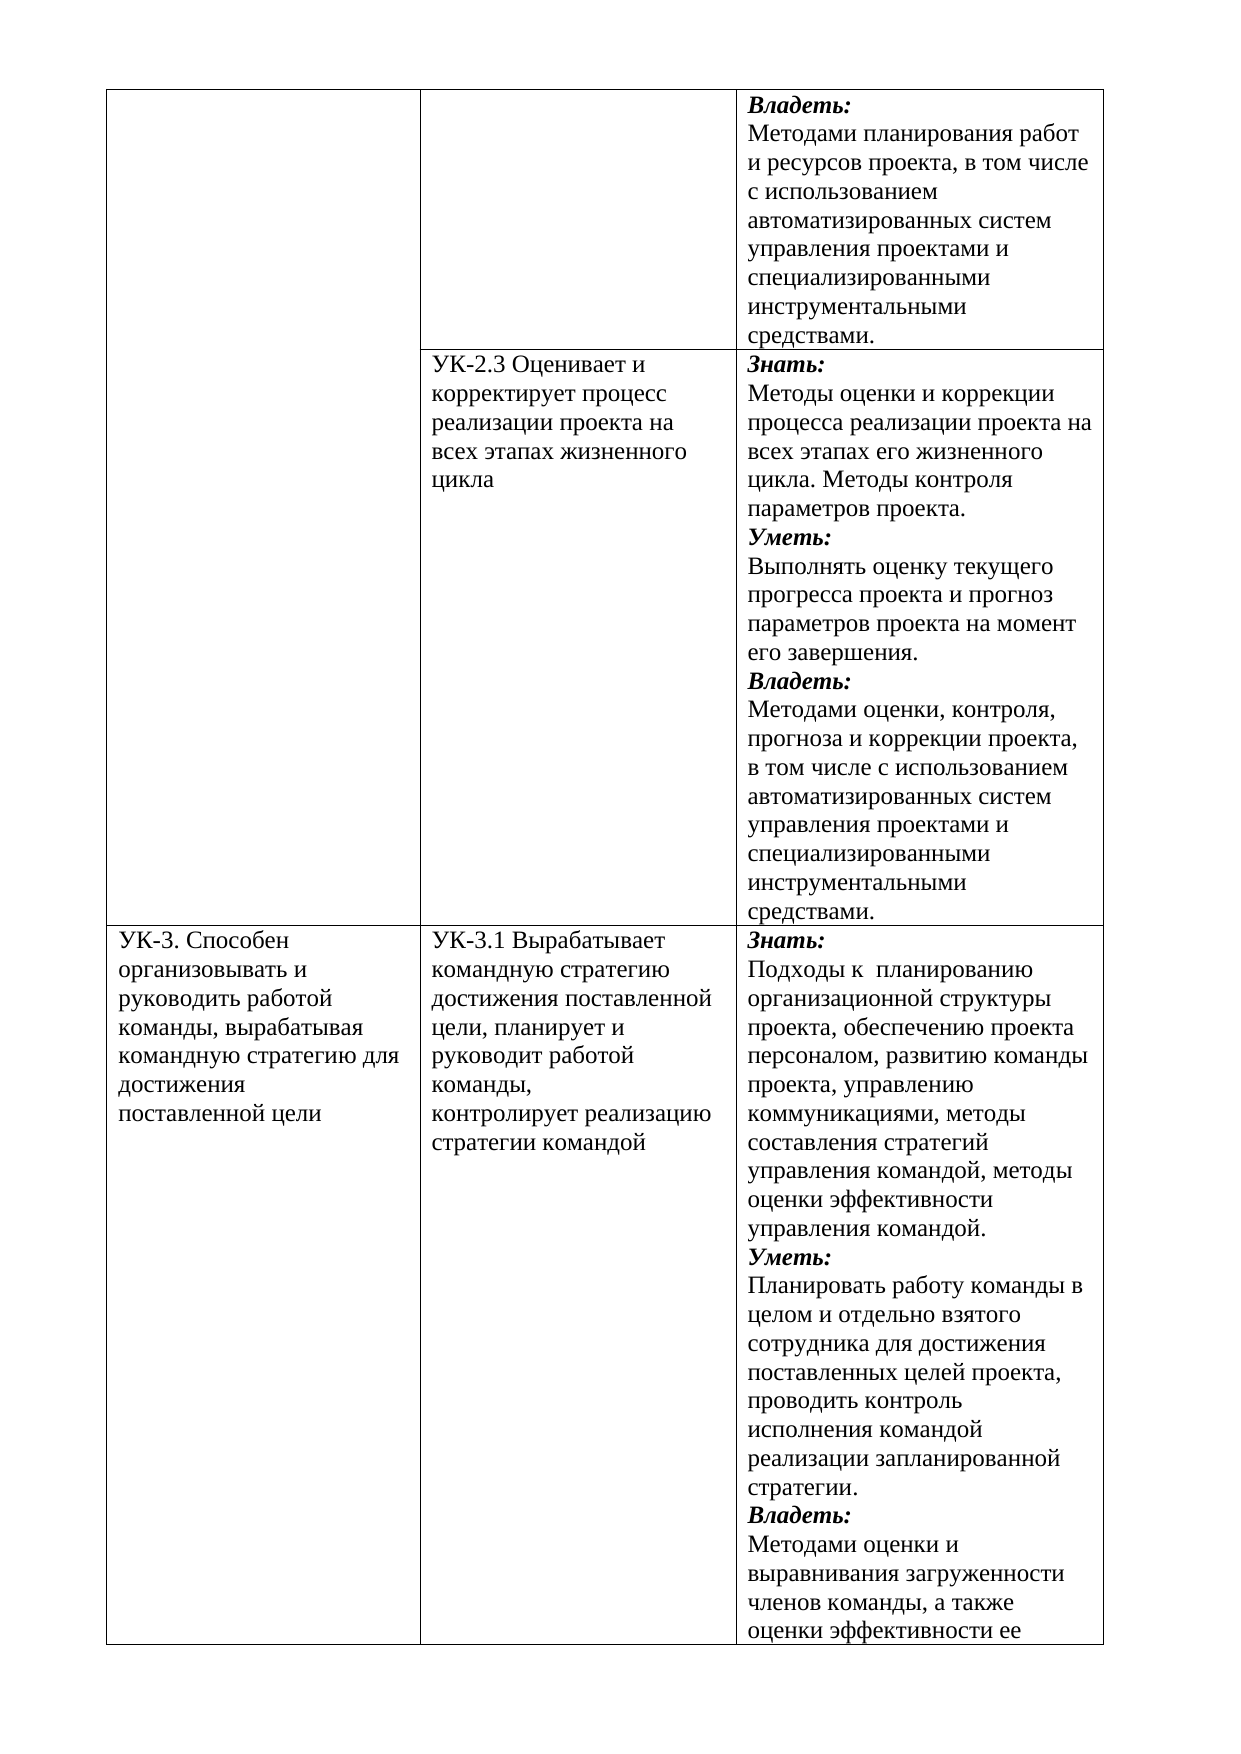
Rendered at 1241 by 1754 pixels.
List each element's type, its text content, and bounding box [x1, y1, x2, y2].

table_cell Знать: Методы оценки и коррекции процесса реализации проекта на всех этапах его жизненного цикла. Методы контроля параметров проекта. Уметь: Выполнять оценку текущего прогресса проекта и прогноз параметров проекта на момент его завершения. Владеть: Методами оценки, контроля, прогноза и коррекции проекта, в том числе с использованием автоматизированных систем управления проектами и специализированными инструментальными средствами. [737, 350, 1103, 924]
table_cell УК-2.3 Оценивает и корректирует процесс реализации проекта на всех этапах жизненного цикла [421, 350, 736, 924]
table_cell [421, 90, 736, 348]
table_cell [421, 926, 736, 1644]
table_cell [737, 90, 1103, 348]
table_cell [107, 926, 420, 1644]
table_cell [737, 926, 1103, 1644]
